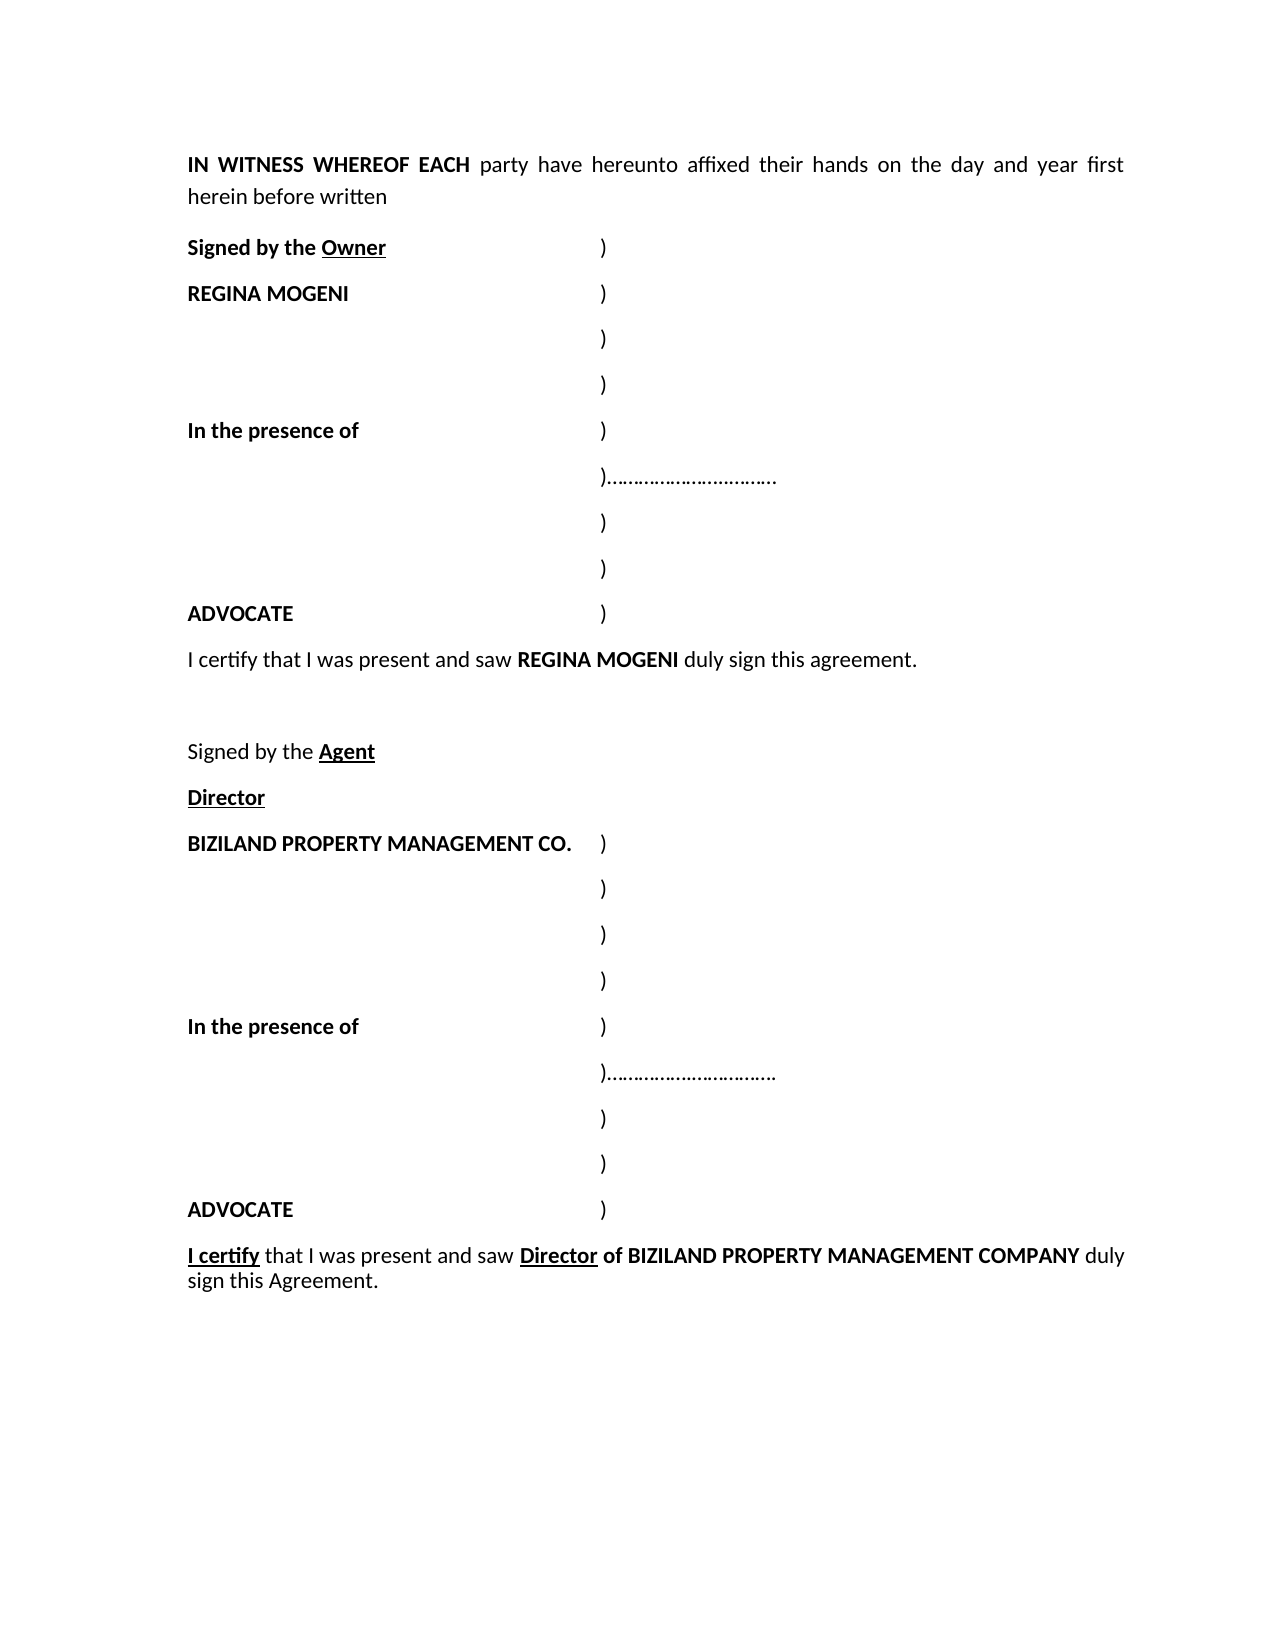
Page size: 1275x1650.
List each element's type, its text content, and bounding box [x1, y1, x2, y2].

text ) [187, 373, 1125, 398]
text IN WITNESS WHEREOF EACH party have hereunto affixed their hands on the day and year first herein before written [187, 150, 1125, 210]
text Signed by the Agent [187, 739, 1125, 764]
text Signed by the Owner ) [187, 235, 1125, 260]
text ADVOCATE ) [187, 602, 1125, 627]
text ) [187, 556, 1125, 581]
text REGINA MOGENI ) [187, 281, 1125, 306]
text ) [187, 510, 1125, 535]
text I certify that I was present and saw REGINA MOGENI duly sign this agreement. [187, 648, 1125, 673]
text ) [187, 923, 1125, 948]
text ) [187, 327, 1125, 352]
text )…………………..……… [187, 464, 1125, 489]
text In the presence of ) [187, 1014, 1125, 1039]
text Director [187, 785, 1125, 810]
text )…………….……………. [187, 1060, 1125, 1085]
text In the presence of ) [187, 418, 1125, 443]
text BIZILAND PROPERTY MANAGEMENT CO. ) [187, 831, 1125, 856]
text I certify that I was present and saw Director of BIZILAND PROPERTY MANAGEMENT COMPANY duly sign this Agreement. [187, 1243, 1125, 1293]
text ) [187, 1106, 1125, 1131]
text ADVOCATE ) [187, 1198, 1125, 1223]
text ) [187, 877, 1125, 902]
text ) [187, 968, 1125, 993]
text ) [187, 1152, 1125, 1177]
